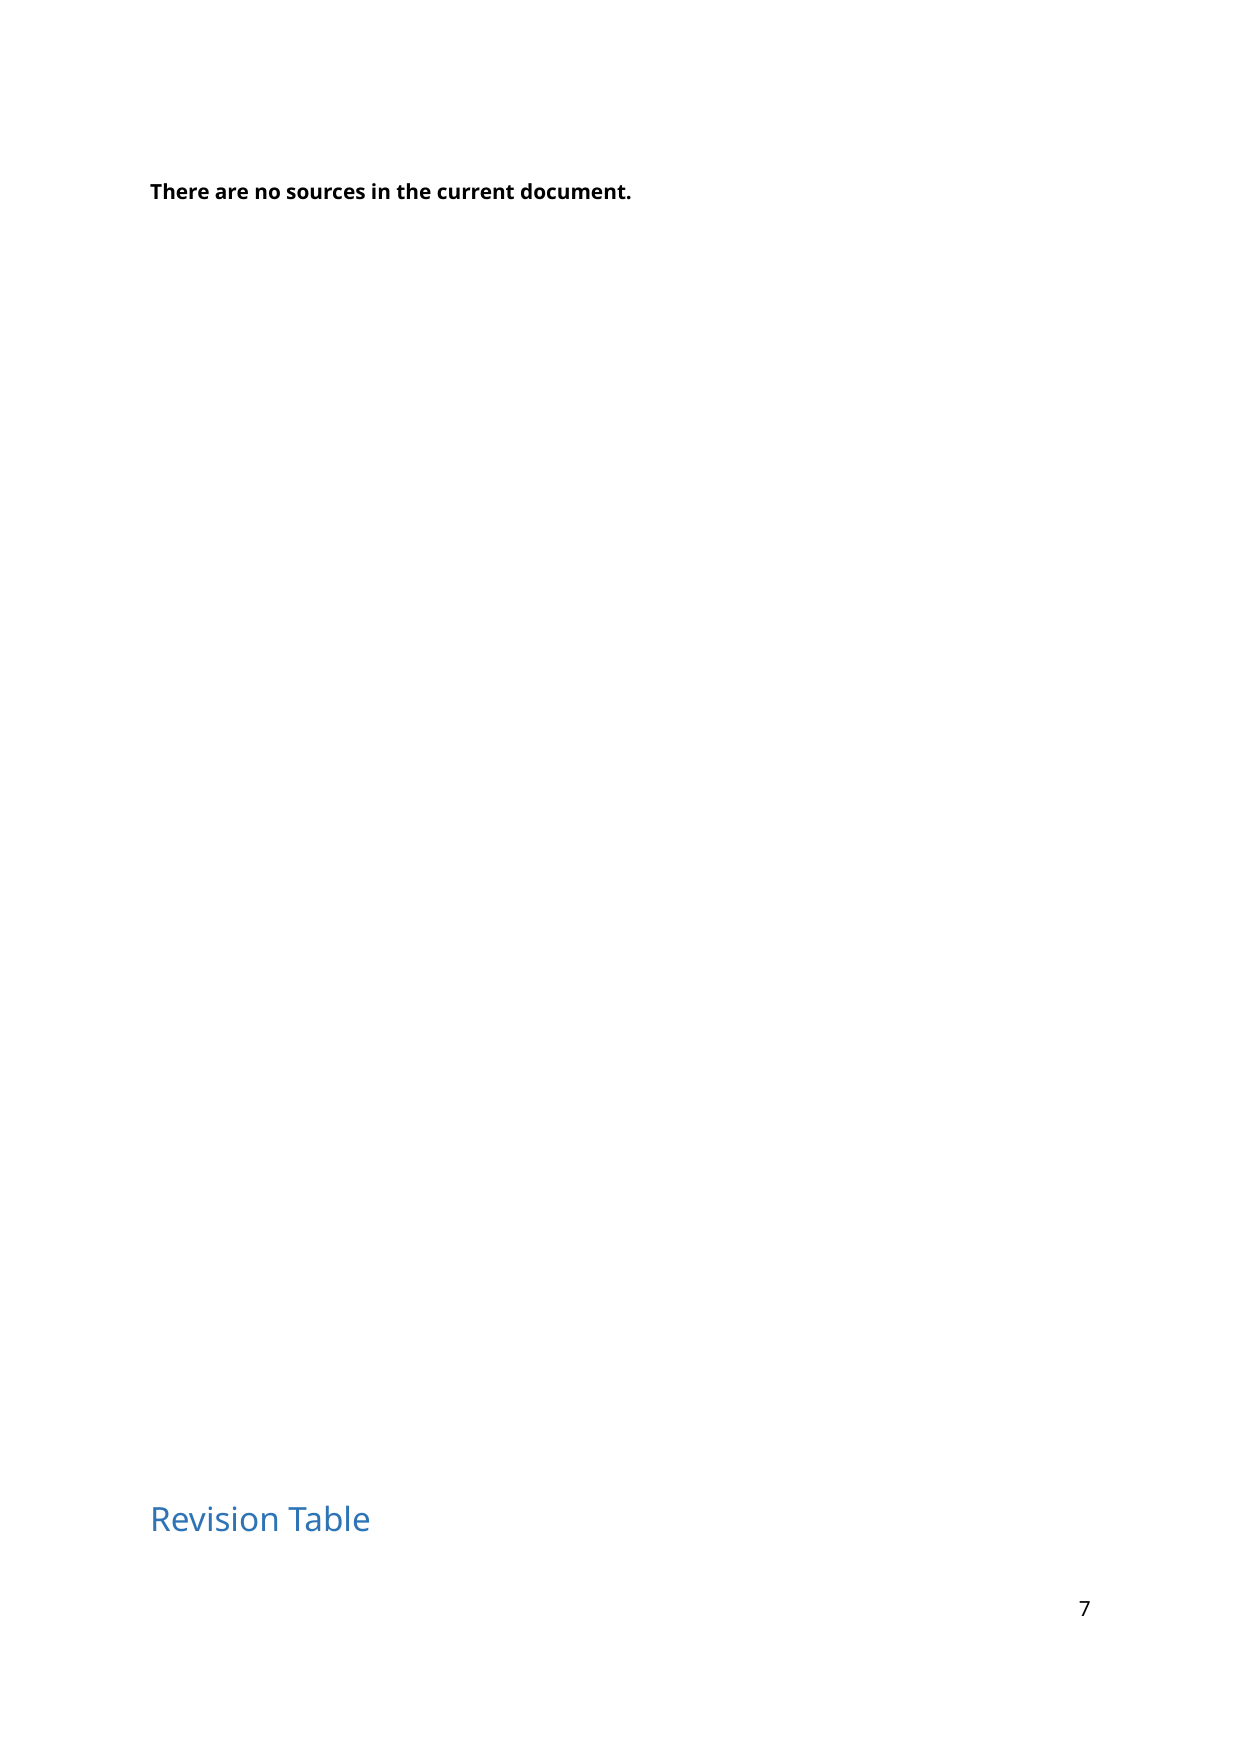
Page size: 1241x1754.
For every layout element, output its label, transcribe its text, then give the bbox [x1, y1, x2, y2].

subtitle Revision Table [150, 1496, 1090, 1541]
